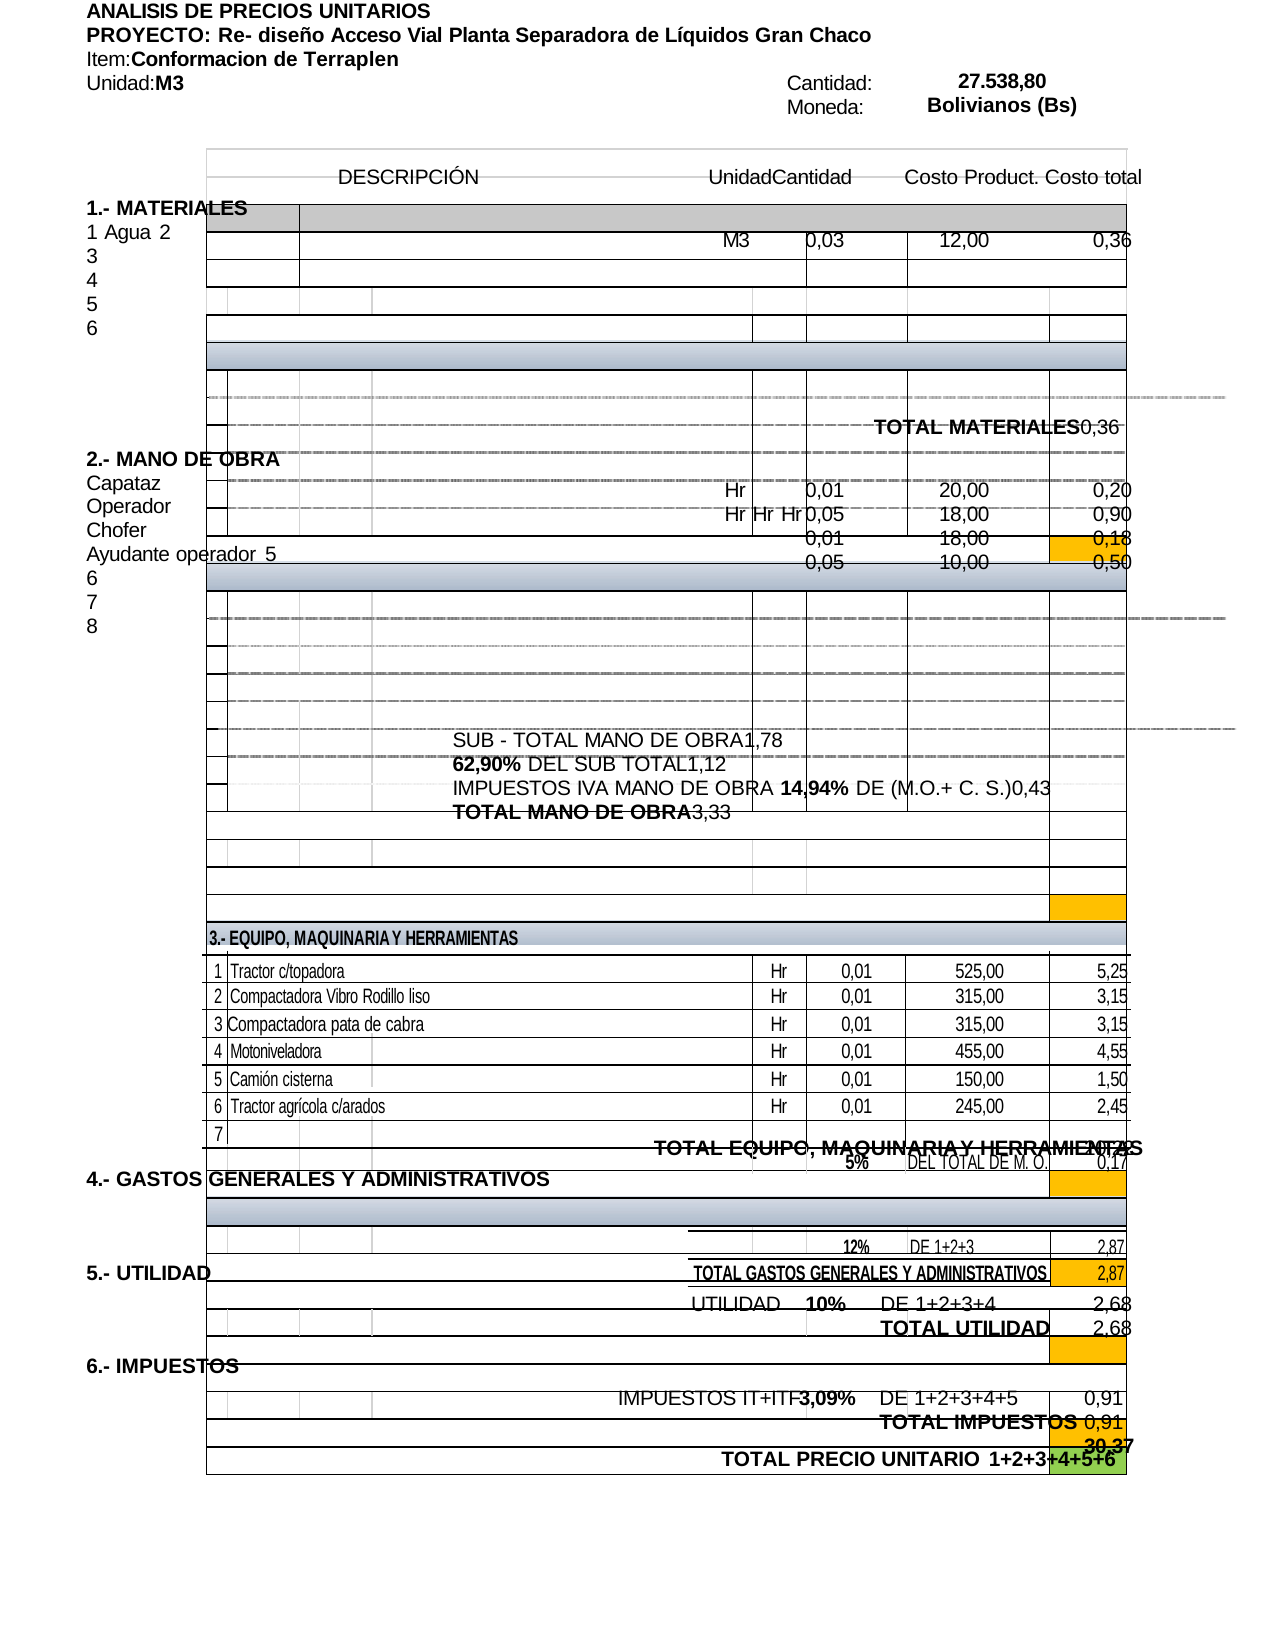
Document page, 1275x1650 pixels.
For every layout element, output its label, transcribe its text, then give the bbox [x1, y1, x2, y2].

table_cell 5% [807, 1149, 905, 1173]
table_cell 315,00 [906, 1010, 1072, 1037]
table_cell 455,00 [906, 1038, 1072, 1064]
table_header 12% DE 1+2+3 [688, 1232, 1050, 1258]
table_cell 315,00 [906, 983, 1072, 1009]
table_cell 0,01 [807, 1066, 905, 1092]
table_header 2,87 [1051, 1232, 1126, 1258]
table_cell Hr [753, 956, 806, 982]
table_cell 3,15 [1073, 1010, 1131, 1037]
table_cell [202, 1149, 752, 1173]
table_cell 0,17 [1073, 1149, 1131, 1173]
table_cell [753, 1149, 806, 1173]
table_cell [1073, 1121, 1131, 1147]
table_cell [753, 1121, 806, 1147]
table_cell Hr [753, 983, 806, 1009]
table_cell 3 Compactadora pata de cabra [202, 1010, 752, 1037]
table_cell 0,01 [807, 1093, 905, 1119]
table_cell 7 [202, 1121, 752, 1147]
table_cell 0,01 [807, 1038, 905, 1064]
table_cell 4,55 [1073, 1038, 1131, 1064]
table_cell 2,87 [1051, 1260, 1126, 1286]
table_cell 0,01 [807, 983, 905, 1009]
table_cell 1 Tractor c/topadora [202, 956, 752, 982]
table_cell 0,01 [807, 1010, 905, 1037]
table_cell Hr [753, 1093, 806, 1119]
table_cell Hr [753, 1066, 806, 1092]
table_cell TOTAL GASTOS GENERALES Y ADMINISTRATIVOS [688, 1260, 1050, 1286]
table_header 3.- EQUIPO, MAQUINARIAY HERRAMIENTAS [202, 926, 752, 954]
table_cell 525,00 [906, 956, 1072, 982]
table_cell 245,00 [906, 1093, 1072, 1119]
table_cell 0,01 [807, 956, 905, 982]
table_cell 5,25 [1073, 956, 1131, 982]
table_cell 2,45 [1073, 1093, 1131, 1119]
table_cell 3,15 [1073, 983, 1131, 1009]
table_cell [906, 1121, 1072, 1147]
table_cell 6 Tractor agrícola c/arados [202, 1093, 752, 1119]
table_header [753, 926, 1131, 954]
table_cell Hr [753, 1038, 806, 1064]
table_cell Hr [753, 1010, 806, 1037]
table_cell 2 Compactadora Vibro Rodillo liso [202, 983, 752, 1009]
table_cell DEL TOTAL DE M. O. [906, 1149, 1072, 1173]
table_cell 1,50 [1073, 1066, 1131, 1092]
table_cell 5 Camión cisterna [202, 1066, 752, 1092]
table_cell 4 Motoniveladora [202, 1038, 752, 1064]
table_cell [807, 1121, 905, 1147]
table_cell 150,00 [906, 1066, 1072, 1092]
